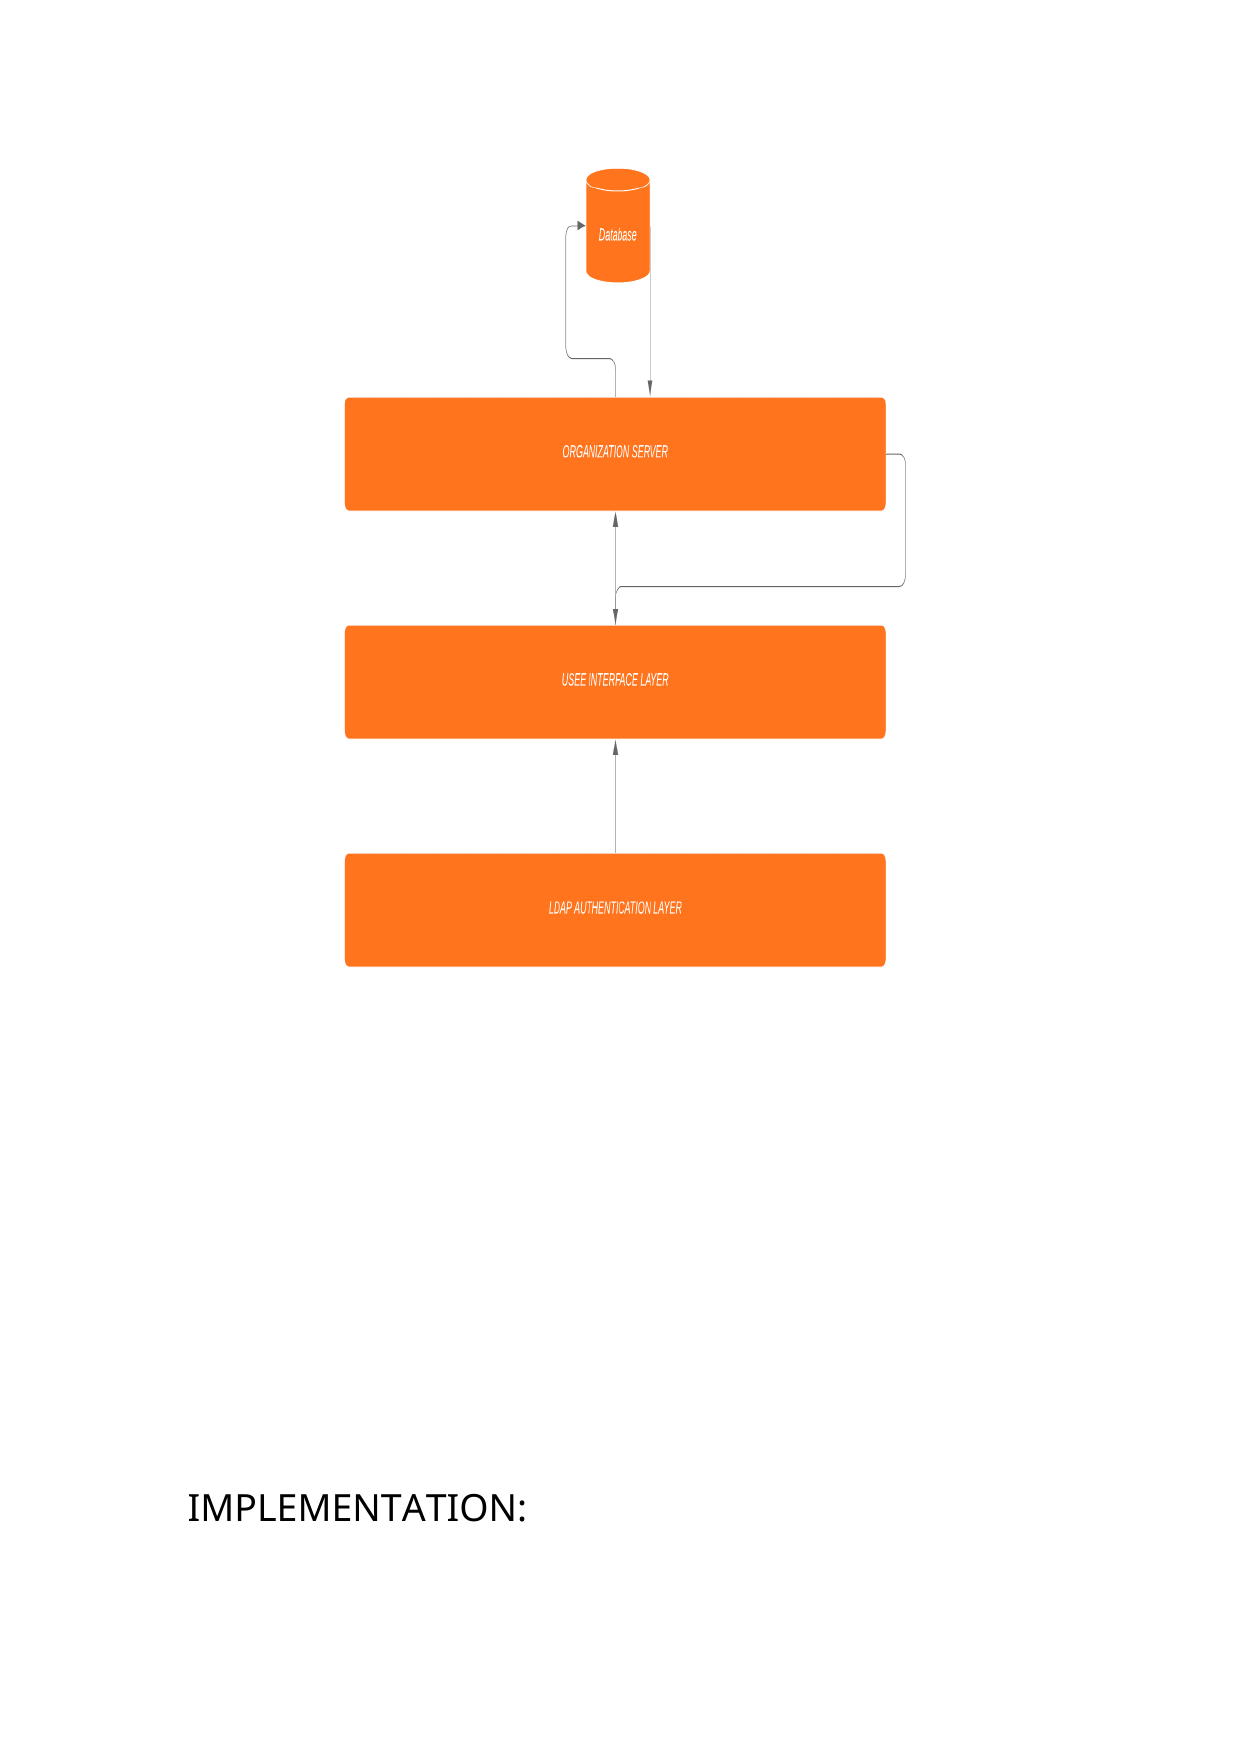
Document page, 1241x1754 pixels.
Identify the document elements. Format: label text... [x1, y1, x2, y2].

list IMPLEMENTATION: [187, 1482, 1053, 1533]
picture [187, 150, 1053, 1442]
